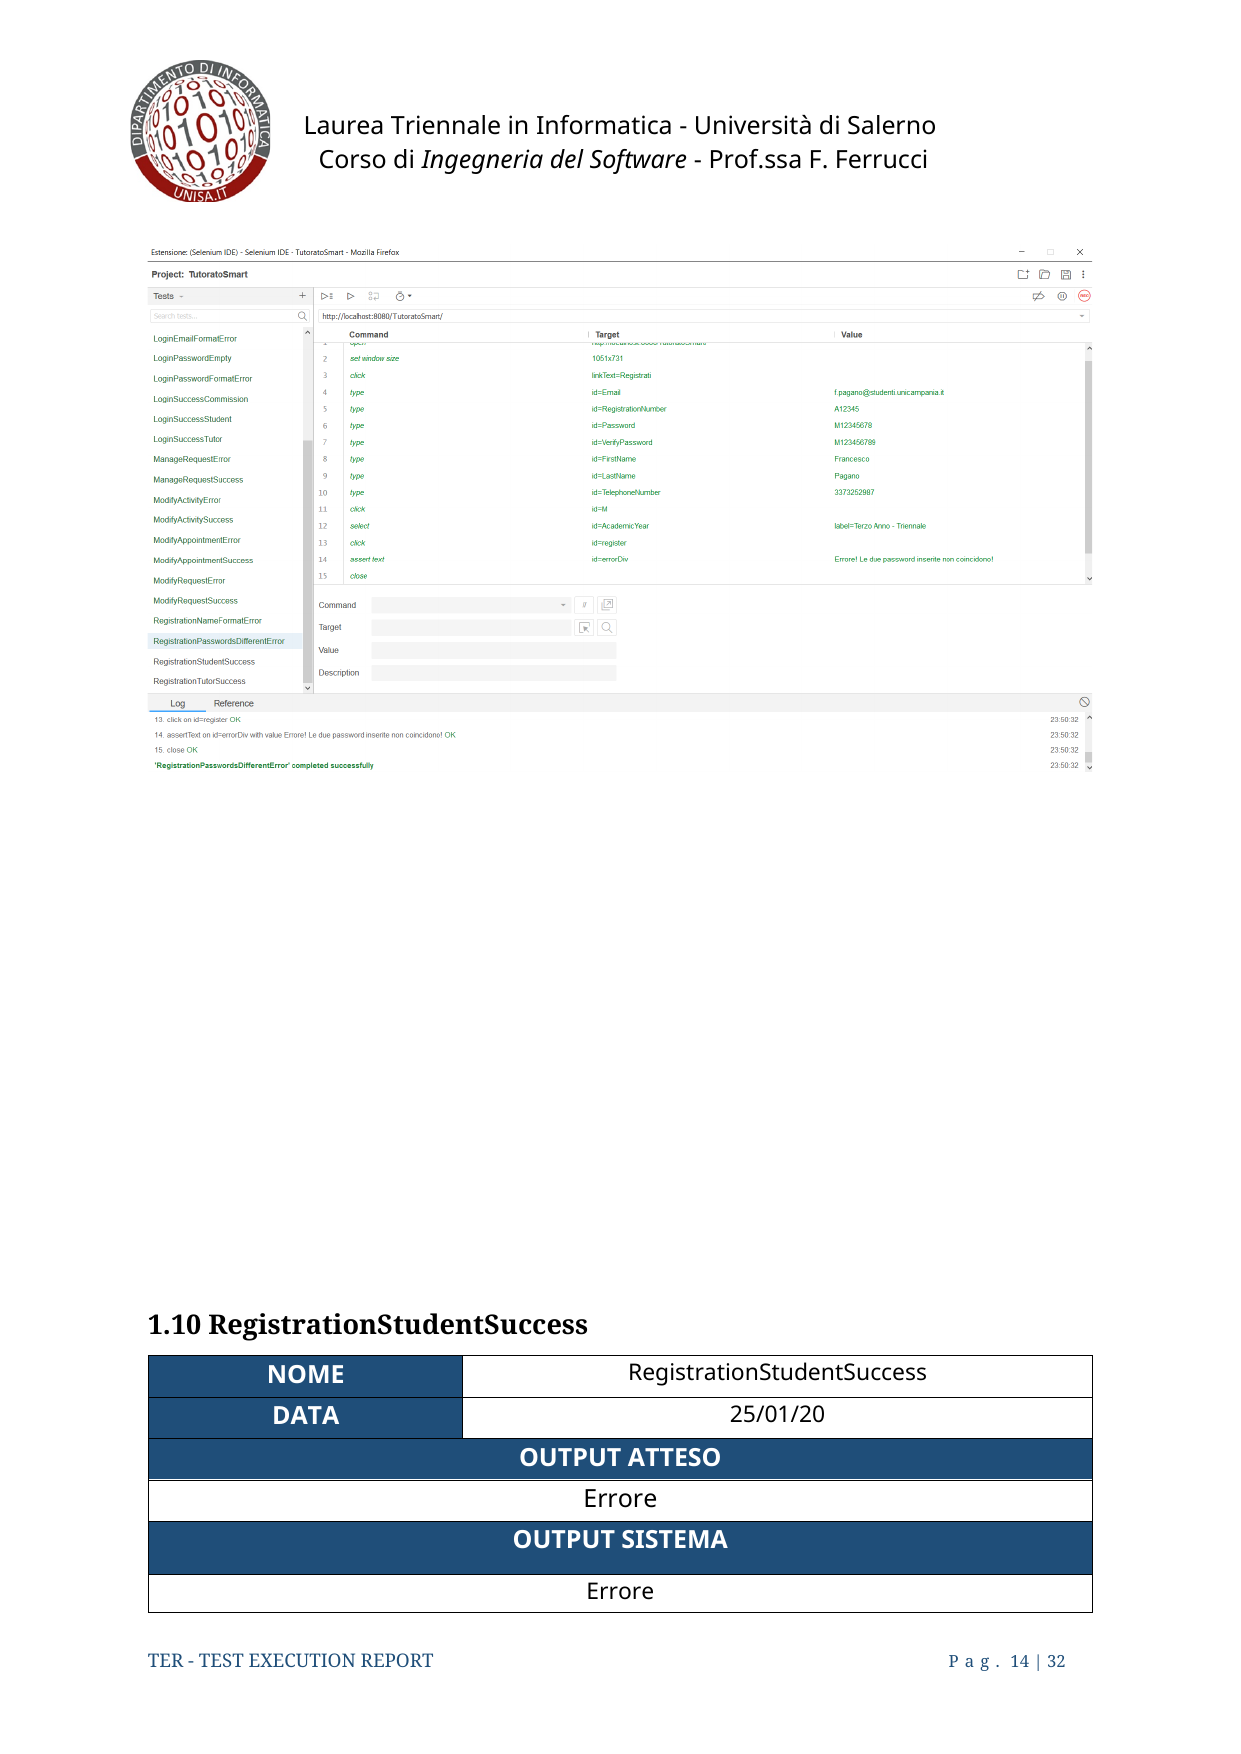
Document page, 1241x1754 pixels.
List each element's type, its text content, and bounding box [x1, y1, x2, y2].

table_cell 25/01/20 [463, 1398, 1092, 1438]
table_cell Errore [149, 1481, 1092, 1521]
table_cell OUTPUT ATTESO [149, 1439, 1092, 1479]
table_header RegistrationStudentSuccess [463, 1356, 1092, 1397]
table_cell OUTPUT SISTEMA [149, 1522, 1092, 1574]
table_cell Errore [149, 1575, 1092, 1612]
table_header NOME [149, 1356, 462, 1397]
picture [147, 244, 1093, 772]
subtitle 1.10 RegistrationStudentSuccess [148, 1306, 1092, 1343]
table_cell DATA [149, 1398, 462, 1438]
picture [129, 60, 271, 201]
